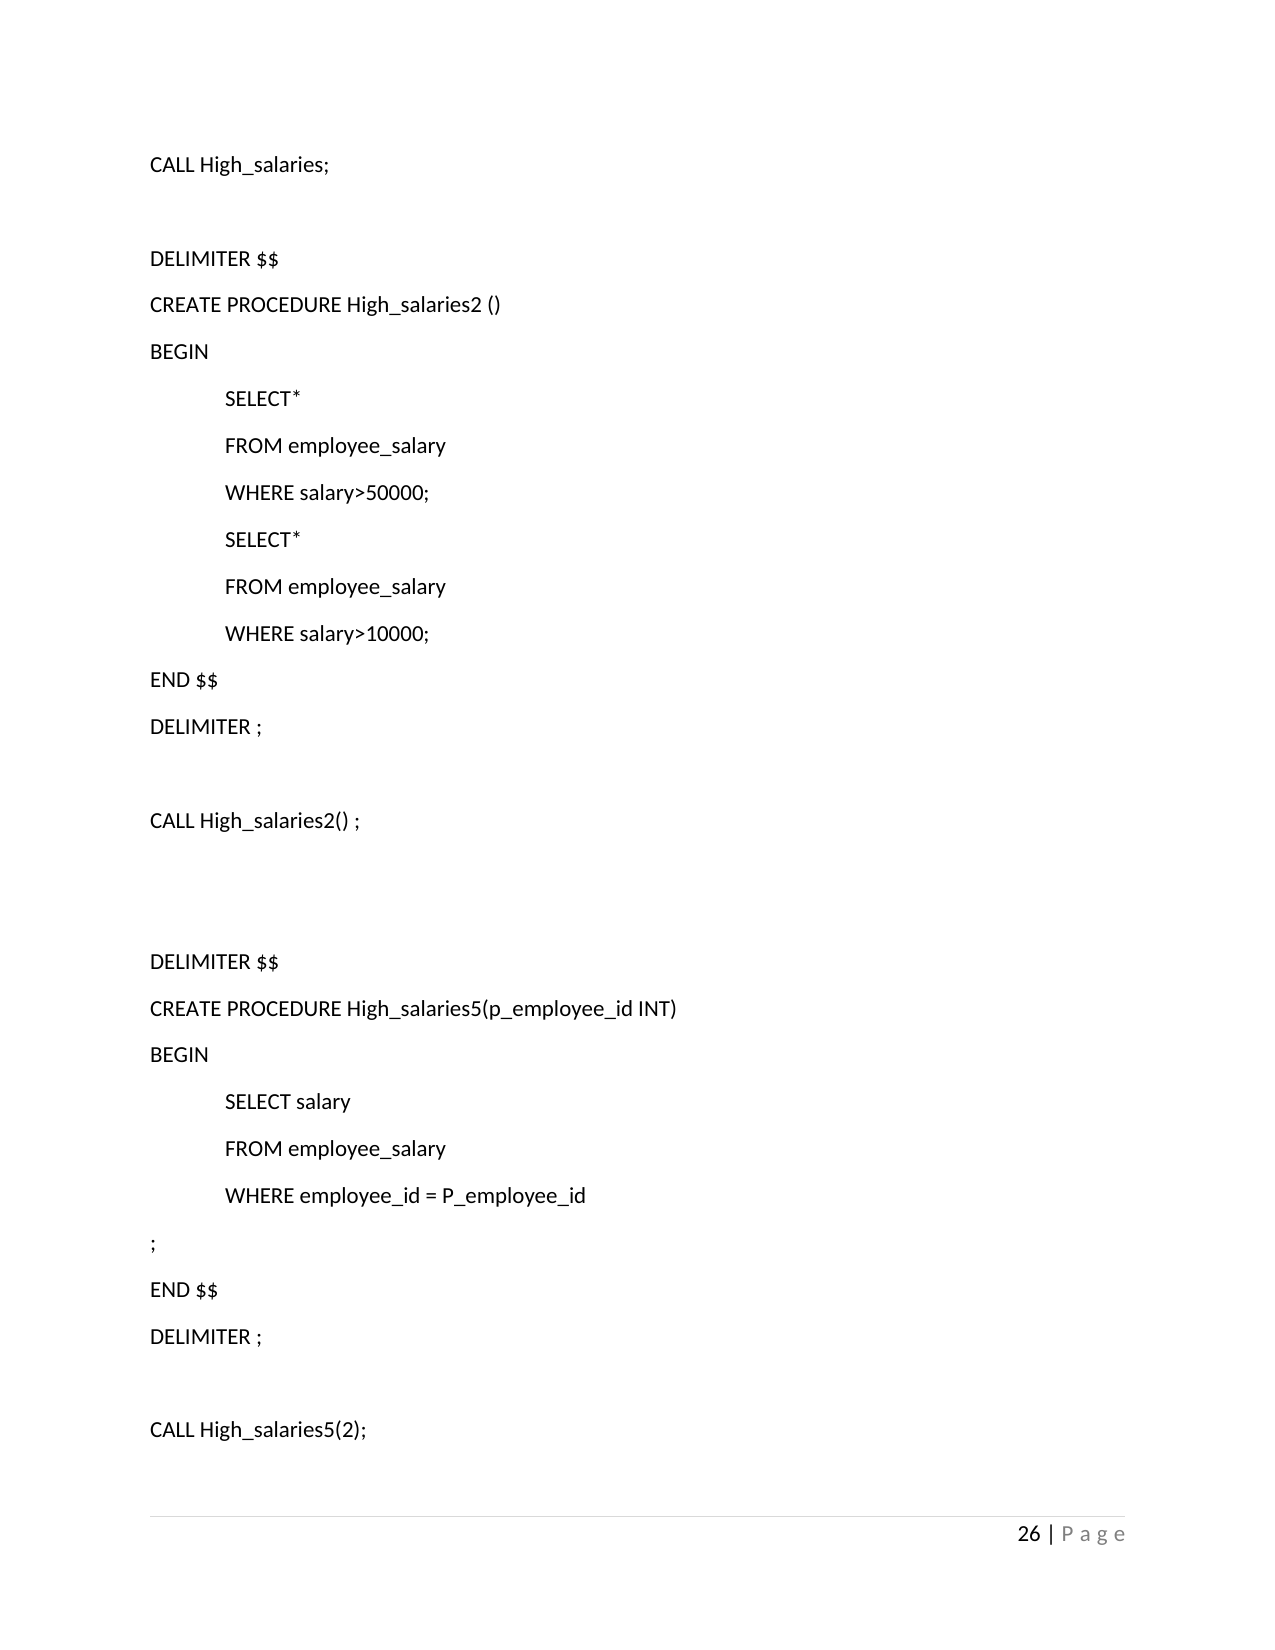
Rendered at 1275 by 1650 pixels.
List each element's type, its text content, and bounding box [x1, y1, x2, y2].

text DELIMITER ; [150, 712, 1125, 741]
text SELECT salary [150, 1087, 1125, 1116]
text WHERE employee_id = P_employee_id [150, 1181, 1125, 1209]
text END $$ [150, 666, 1125, 694]
text FROM employee_salary [150, 572, 1125, 600]
text CALL High_salaries2() ; [150, 806, 1125, 834]
text CALL High_salaries; [150, 150, 1125, 178]
text ; [150, 1228, 1125, 1256]
text END $$ [150, 1275, 1125, 1303]
text FROM employee_salary [150, 1134, 1125, 1162]
text DELIMITER $$ [150, 947, 1125, 975]
text CALL High_salaries5(2); [150, 1416, 1125, 1444]
text BEGIN [150, 337, 1125, 366]
text BEGIN [150, 1041, 1125, 1069]
text WHERE salary>50000; [150, 478, 1125, 506]
text CREATE PROCEDURE High_salaries5(p_employee_id INT) [150, 994, 1125, 1022]
text CREATE PROCEDURE High_salaries2 () [150, 291, 1125, 319]
text SELECT* [150, 384, 1125, 412]
text FROM employee_salary [150, 431, 1125, 459]
text DELIMITER $$ [150, 244, 1125, 272]
text DELIMITER ; [150, 1322, 1125, 1350]
text WHERE salary>10000; [150, 619, 1125, 647]
text SELECT* [150, 525, 1125, 553]
